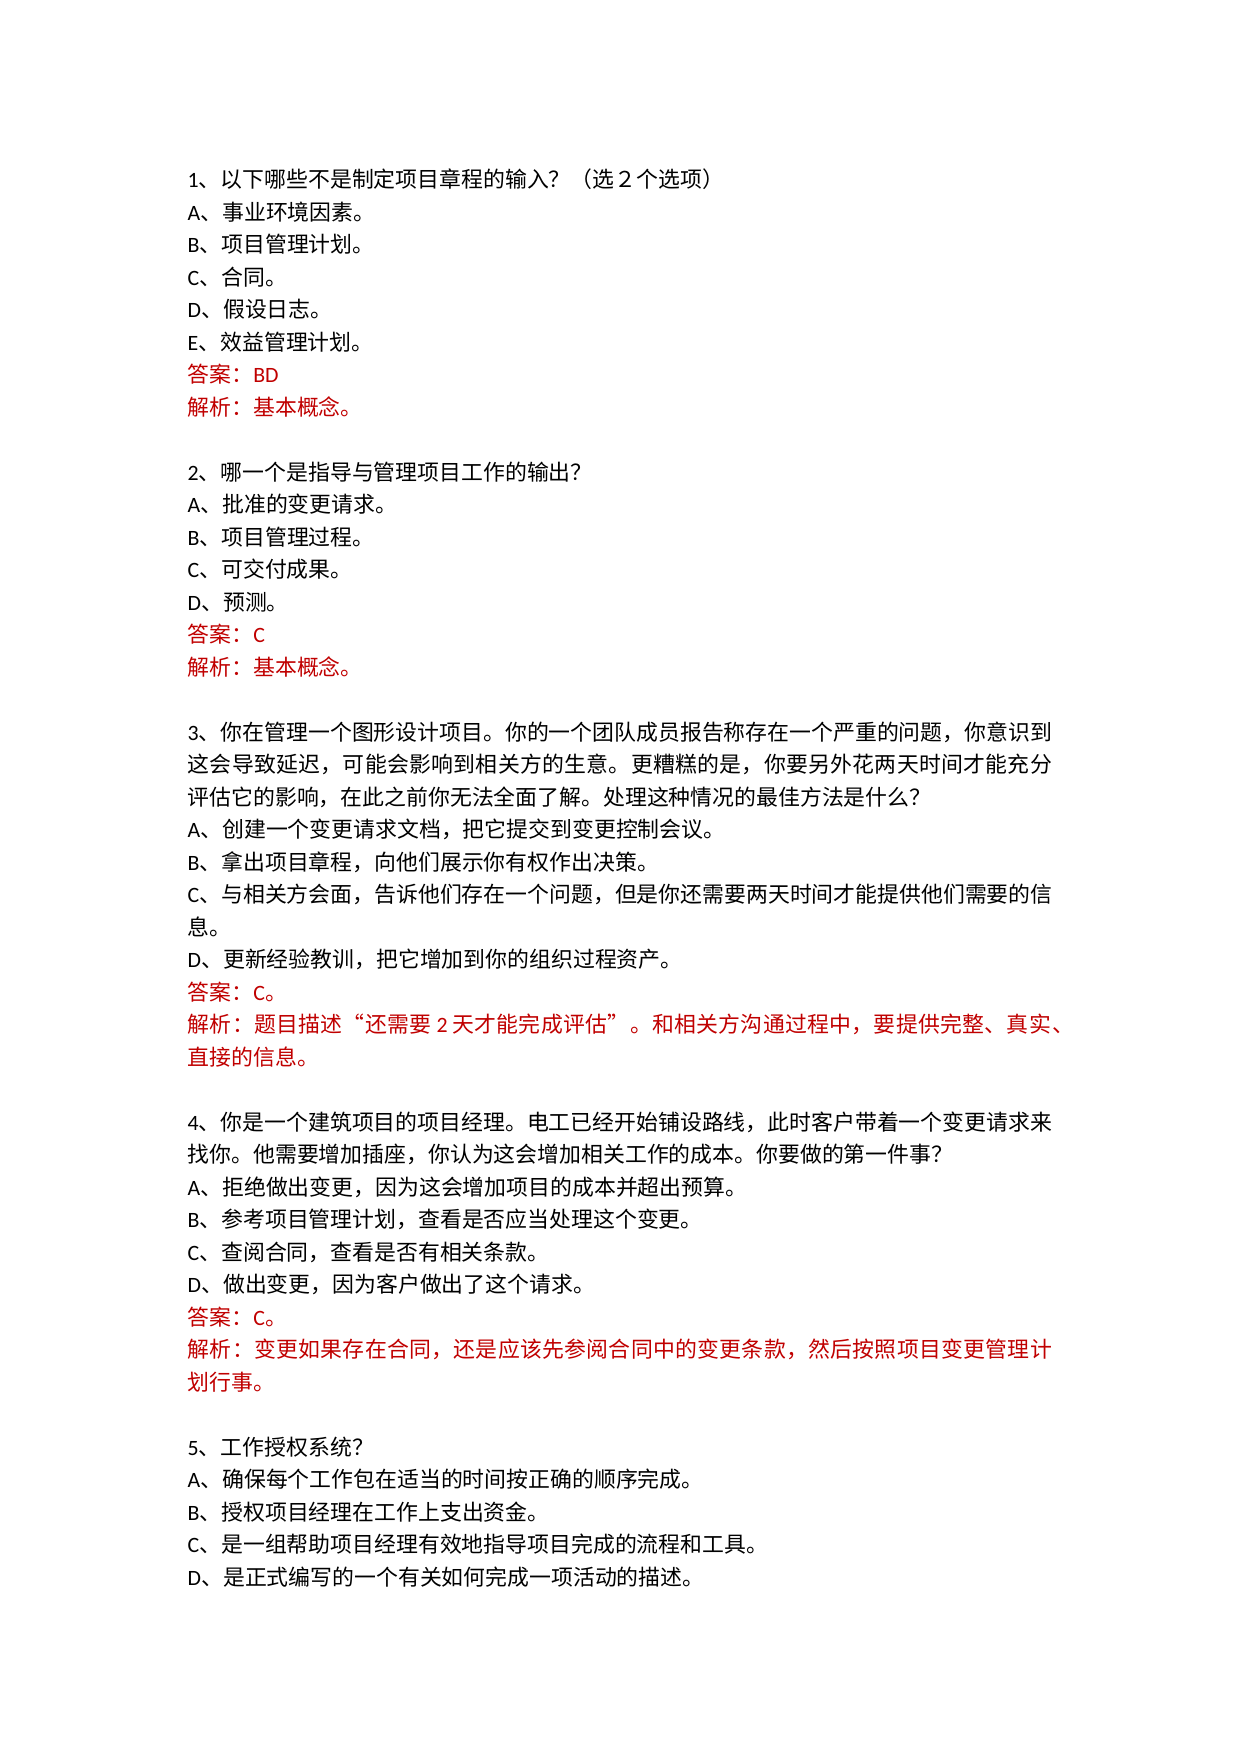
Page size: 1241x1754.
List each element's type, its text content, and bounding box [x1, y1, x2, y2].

text C、是一组帮助项目经理有效地指导项目完成的流程和工具。 [187, 1527, 1053, 1559]
text 解析：题目描述“还需要2天才能完成评估”。和相关方沟通过程中，要提供完整、真实、直接的信息。 4、你是一个建筑项目的项目经理。电工已经开始铺设路线，此时客户带着一个变更请求来找你。他需要增加插座，你认为这会增加相关工作的成本。你要做的第一件事？ [187, 1007, 1053, 1169]
text A、创建一个变更请求文档，把它提交到变更控制会议。 [187, 812, 1053, 844]
text C、可交付成果。 [187, 552, 1053, 584]
text B、项目管理计划。 [187, 227, 1053, 259]
text D、假设日志。 [187, 292, 1053, 324]
text A、批准的变更请求。 [187, 487, 1053, 519]
text C、合同。 [187, 259, 1053, 292]
text B、参考项目管理计划，查看是否应当处理这个变更。 [187, 1202, 1053, 1234]
text D、更新经验教训，把它增加到你的组织过程资产。 答案：C。 [187, 942, 1053, 1007]
text B、拿出项目章程，向他们展示你有权作出决策。 [187, 844, 1053, 877]
text B、项目管理过程。 [187, 519, 1053, 552]
text A、事业环境因素。 [187, 194, 1053, 227]
text C、与相关方会面，告诉他们存在一个问题，但是你还需要两天时间才能提供他们需要的信息。 [187, 877, 1053, 942]
text D、预测。 答案：C 解析：基本概念。 3、你在管理一个图形设计项目。你的一个团队成员报告称存在一个严重的问题，你意识到这会导致延迟，可能会影响到相关方的生意。更糟糕的是，你要另外花两天时间才能充分评估它的影响，在此之前你无法全面了解。处理这种情况的最佳方法是什么？ [187, 584, 1053, 812]
text E、效益管理计划。 答案：BD 解析：基本概念。 2、哪一个是指导与管理项目工作的输出？ [187, 324, 1053, 487]
text A、拒绝做出变更，因为这会增加项目的成本并超出预算。 [187, 1169, 1053, 1202]
text 1、以下哪些不是制定项目章程的输入？（选２个选项） [187, 162, 1053, 194]
text C、查阅合同，查看是否有相关条款。 [187, 1234, 1053, 1267]
text B、授权项目经理在工作上支出资金。 [187, 1494, 1053, 1527]
text 解析：变更如果存在合同，还是应该先参阅合同中的变更条款，然后按照项目变更管理计划行事。 5、工作授权系统？ [187, 1332, 1053, 1462]
text A、确保每个工作包在适当的时间按正确的顺序完成。 [187, 1462, 1053, 1494]
text D、做出变更，因为客户做出了这个请求。 答案：C。 [187, 1267, 1053, 1332]
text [187, 1559, 1053, 1592]
